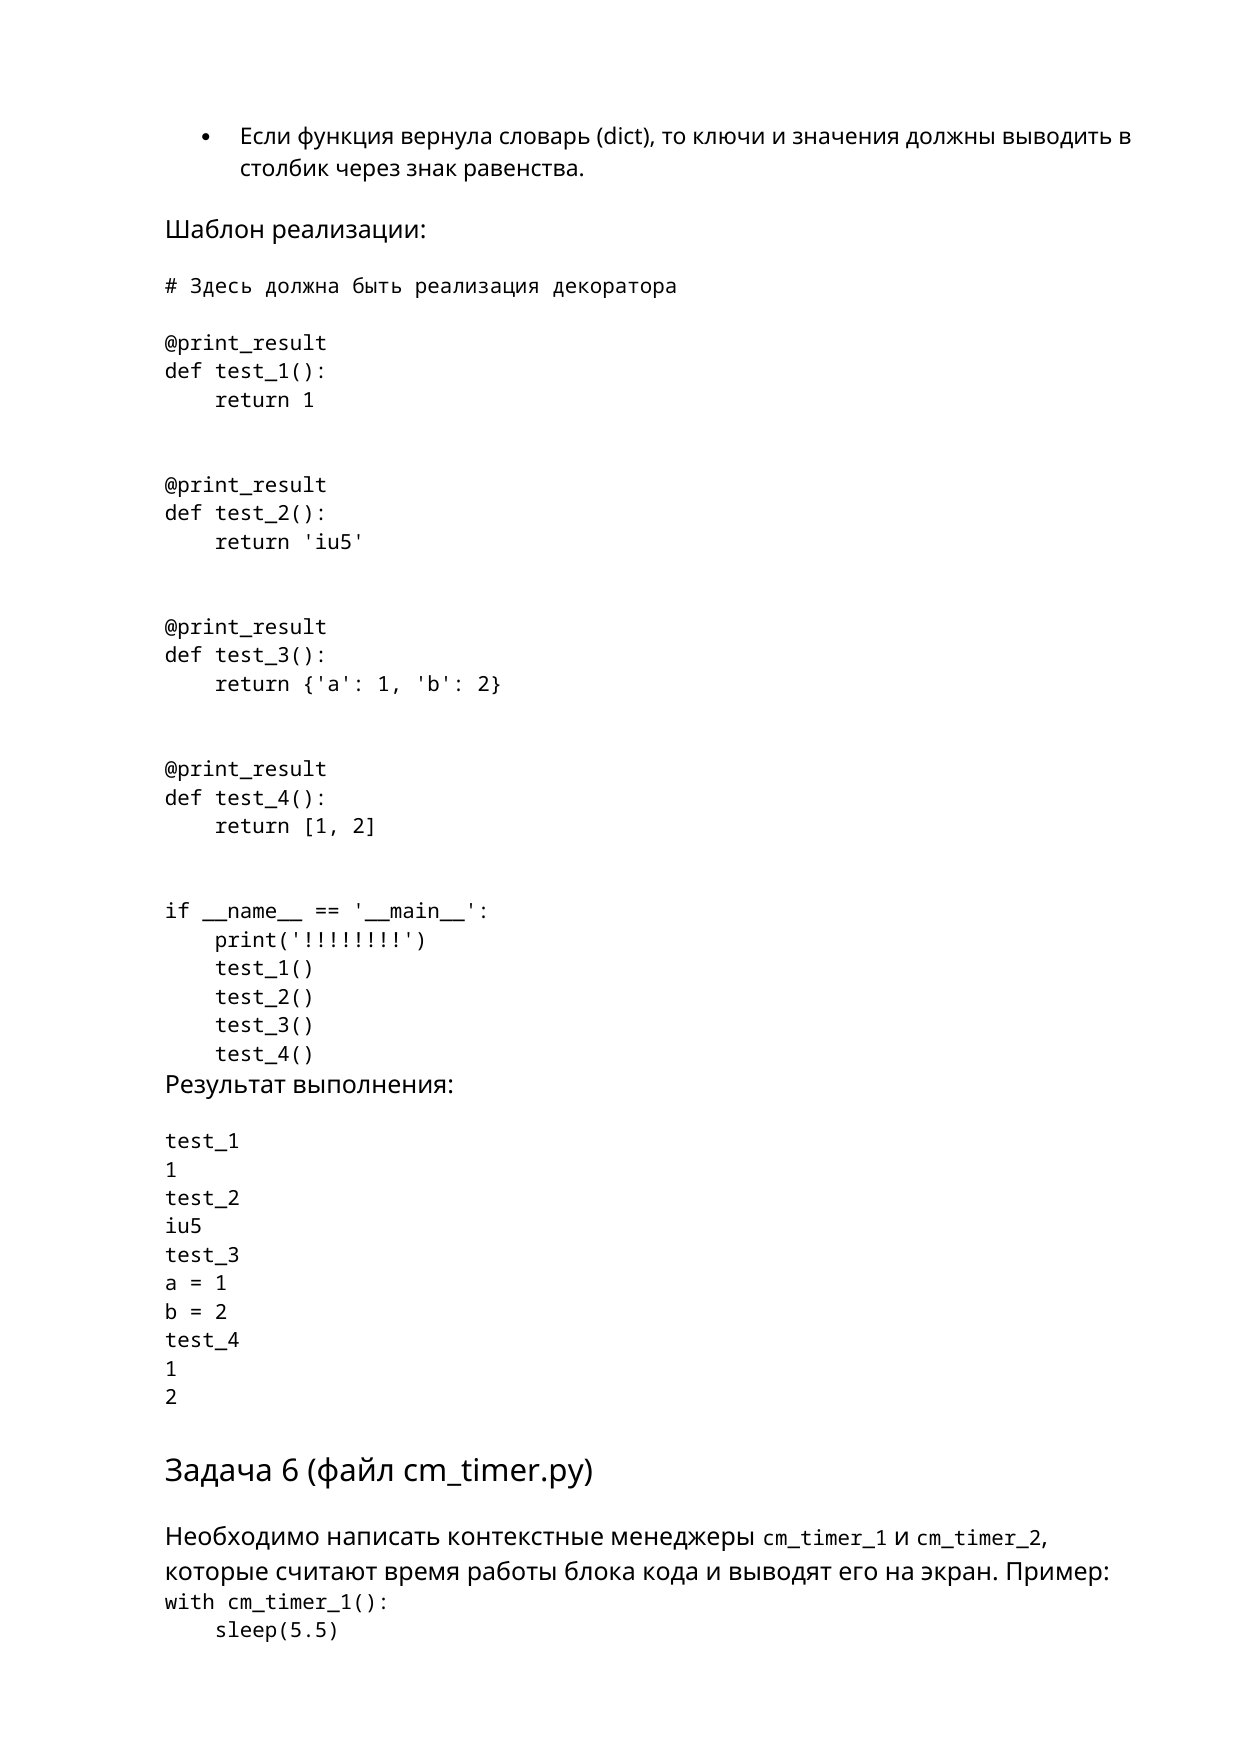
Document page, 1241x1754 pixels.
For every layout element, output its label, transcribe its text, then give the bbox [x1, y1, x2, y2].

text test_1() [164, 953, 1153, 982]
text 1 [164, 1354, 1153, 1382]
text def test_4(): [164, 783, 1153, 811]
text return 'iu5' [164, 527, 1153, 555]
text # Здесь должна быть реализация декоратора [164, 271, 1153, 299]
list Если функция вернула словарь (dict), то ключи и значения должны выводить в столбик через знак равенства. [202, 120, 1153, 183]
text @print_result [164, 470, 1153, 498]
text test_4() [164, 1039, 1153, 1067]
text sleep(5.5) [164, 1616, 1153, 1644]
text return [1, 2] [164, 811, 1153, 840]
text 1 [164, 1155, 1153, 1183]
text return {'a': 1, 'b': 2} [164, 669, 1153, 697]
text @print_result [164, 754, 1153, 783]
text 2 [164, 1382, 1153, 1411]
text test_2() [164, 982, 1153, 1010]
text test_3() [164, 1010, 1153, 1039]
text if __name__ == '__main__': [164, 897, 1153, 925]
text b = 2 [164, 1297, 1153, 1325]
text def test_3(): [164, 641, 1153, 669]
text Результат выполнения: [164, 1067, 1153, 1101]
text test_3 [164, 1240, 1153, 1268]
text test_1 [164, 1126, 1153, 1155]
text iu5 [164, 1212, 1153, 1240]
text @print_result [164, 328, 1153, 356]
text return 1 [164, 385, 1153, 413]
text test_4 [164, 1325, 1153, 1354]
subtitle Задача 6 (файл cm_timer.py) [164, 1448, 1153, 1491]
text test_2 [164, 1183, 1153, 1212]
text with cm_timer_1(): [164, 1587, 1153, 1616]
text @print_result [164, 612, 1153, 641]
text def test_1(): [164, 356, 1153, 385]
text Шаблон реализации: [164, 212, 1153, 246]
text print('!!!!!!!!') [164, 925, 1153, 953]
text Необходимо написать контекстные менеджеры cm_timer_1 и cm_timer_2, которые считают время работы блока кода и выводят его на экран. Пример: [164, 1519, 1153, 1587]
text def test_2(): [164, 498, 1153, 527]
text a = 1 [164, 1268, 1153, 1297]
